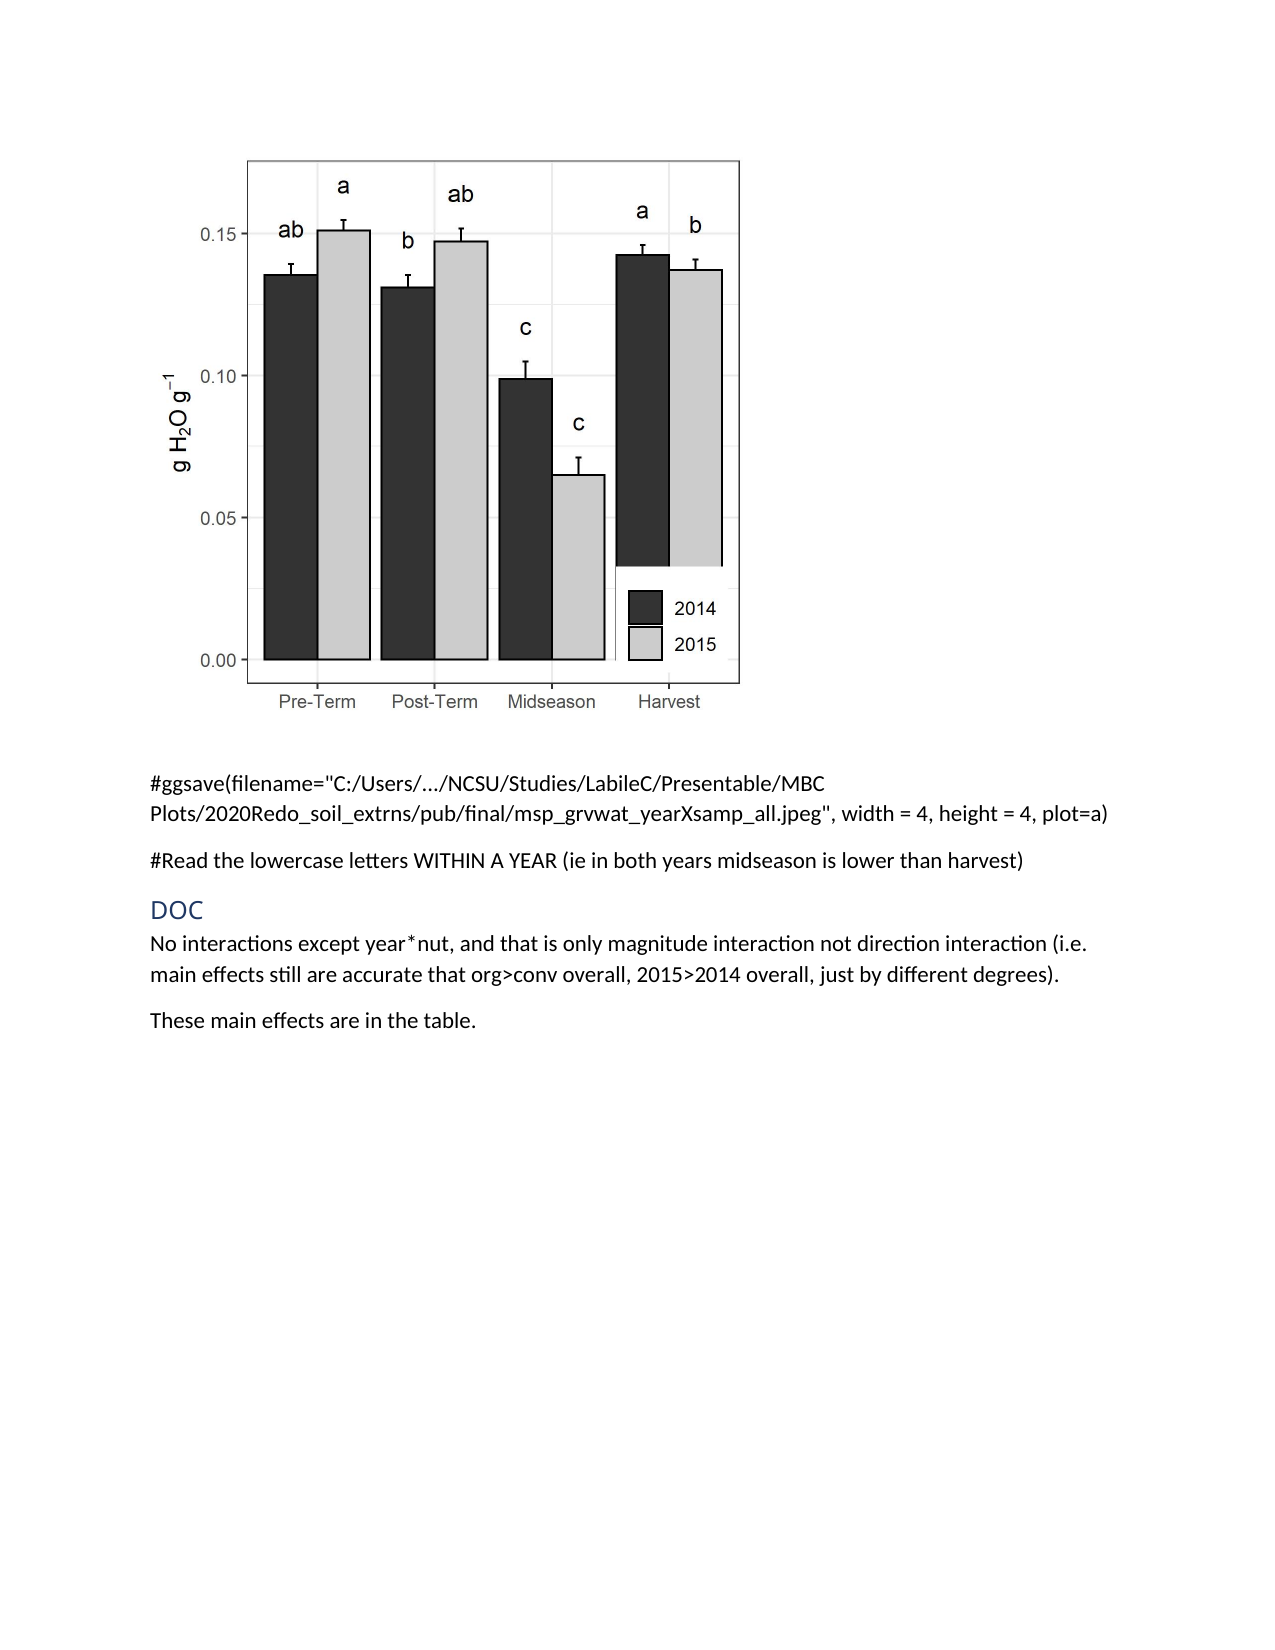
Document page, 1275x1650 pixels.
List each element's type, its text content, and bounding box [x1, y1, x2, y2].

text #Read the lowercase letters WITHIN A YEAR (ie in both years midseason is lower than harvest) [150, 846, 1125, 874]
subtitle DOC [150, 893, 1125, 927]
text No interactions except year*nut, and that is only magnitude interaction not direction interaction (i.e. main effects still are accurate that org>conv overall, 2015>2014 overall, just by different degrees). [150, 929, 1125, 988]
picture [150, 150, 750, 750]
text #ggsave(filename="C:/Users/.../NCSU/Studies/LabileC/Presentable/MBC Plots/2020Redo_soil_extrns/pub/final/msp_grvwat_yearXsamp_all.jpeg", width = 4, height = 4, plot=a) [150, 769, 1125, 827]
text These main effects are in the table. [150, 1007, 1125, 1035]
